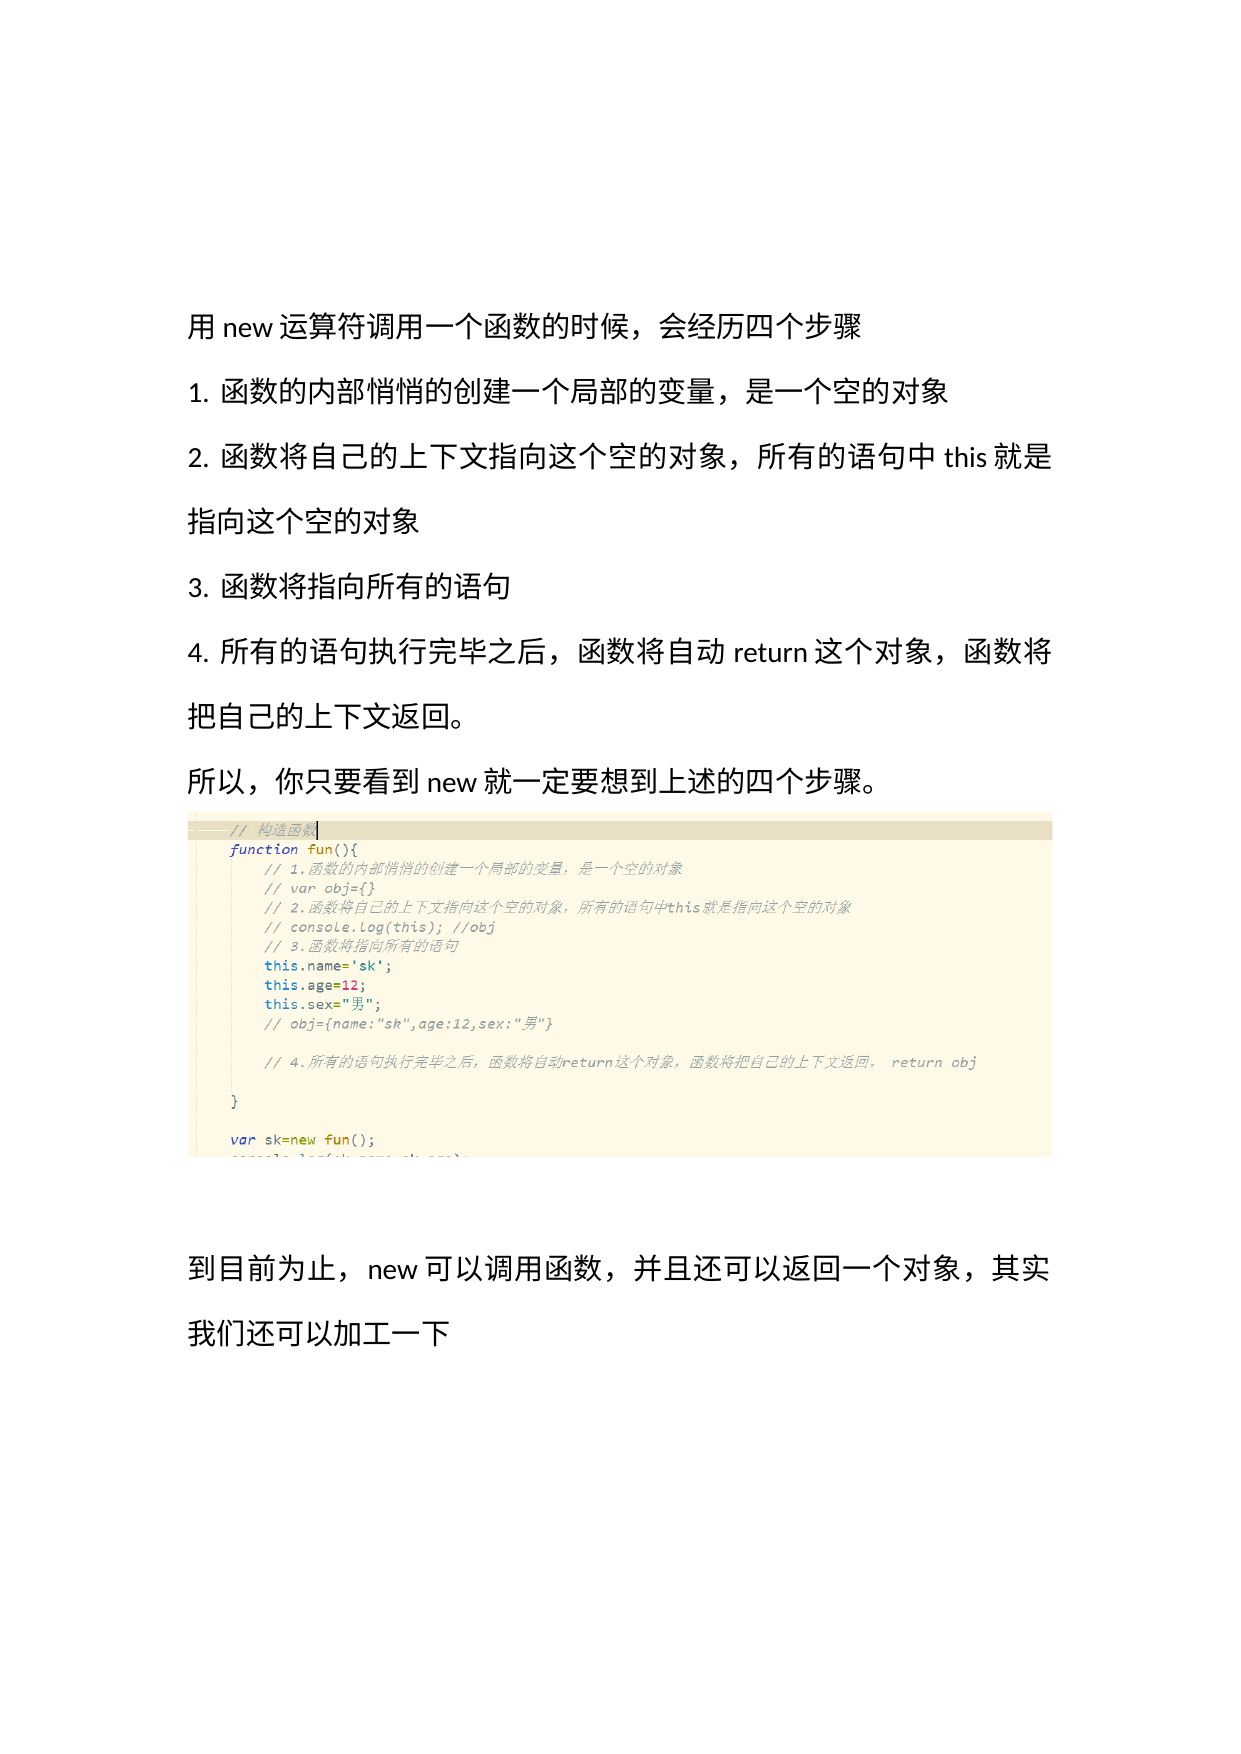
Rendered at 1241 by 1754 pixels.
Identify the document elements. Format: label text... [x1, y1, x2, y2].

text 到目前为止，new可以调用函数，并且还可以返回一个对象，其实我们还可以加工一下 [187, 1234, 1053, 1364]
list 函数将自己的上下文指向这个空的对象，所有的语句中this就是指向这个空的对象 [187, 422, 1053, 552]
text 用new运算符调用一个函数的时候，会经历四个步骤 [187, 292, 1053, 357]
list 所有的语句执行完毕之后，函数将自动return这个对象，函数将把自己的上下文返回。 [187, 617, 1053, 747]
list 函数的内部悄悄的创建一个局部的变量，是一个空的对象 [187, 357, 1053, 422]
picture [187, 812, 1053, 1157]
list 函数将指向所有的语句 [187, 552, 1053, 617]
list 所以，你只要看到new就一定要想到上述的四个步骤。 [187, 747, 1053, 812]
